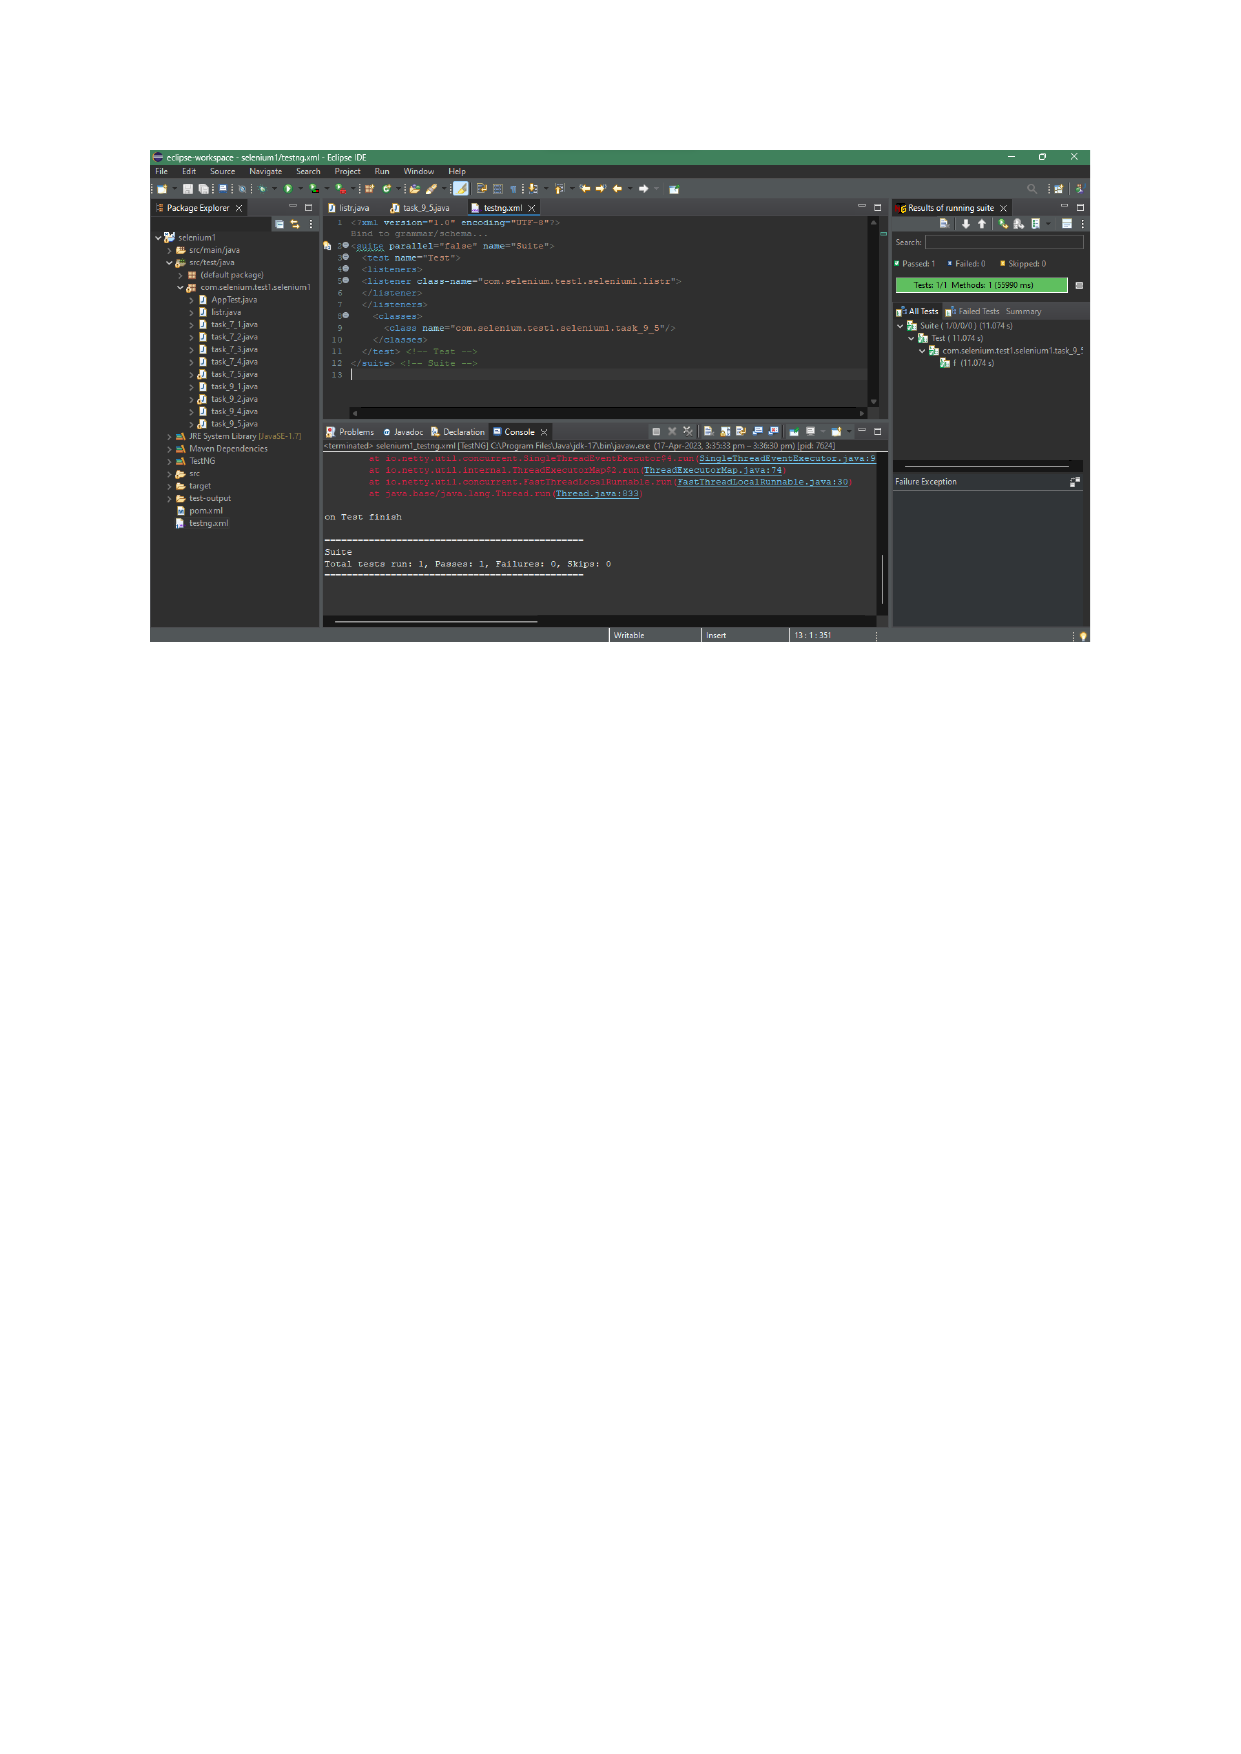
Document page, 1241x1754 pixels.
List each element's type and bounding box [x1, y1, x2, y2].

picture [150, 150, 1091, 642]
